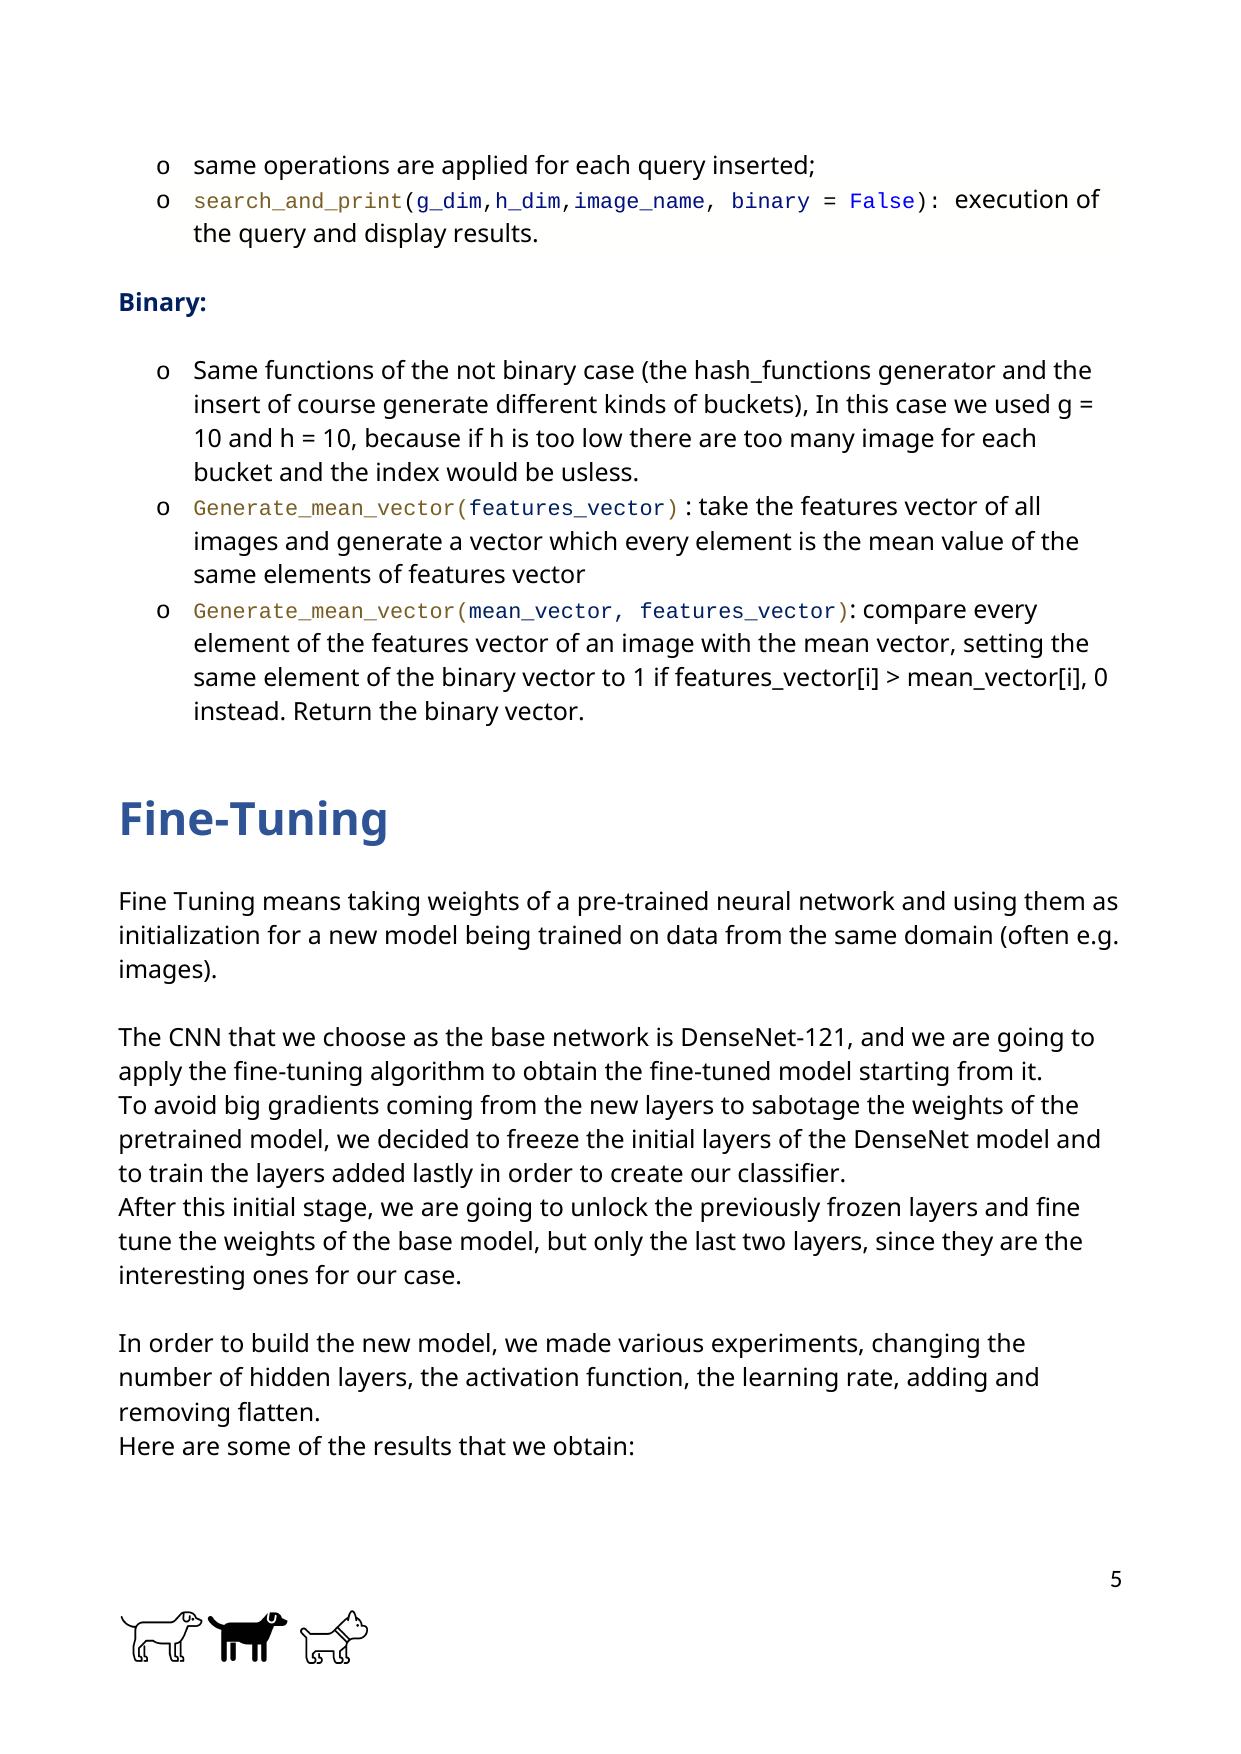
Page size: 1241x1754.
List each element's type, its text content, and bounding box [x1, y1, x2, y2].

list search_and_print(g_dim,h_dim,image_name, binary = False): execution of the query and display results. [156, 182, 1122, 250]
list Same functions of the not binary case (the hash_functions generator and the insert of course generate different kinds of buckets), In this case we used g = 10 and h = 10, because if h is too low there are too many image for each bucket and the index would be usless. [156, 352, 1122, 489]
text Here are some of the results that we obtain: [118, 1428, 1122, 1462]
list same operations are applied for each query inserted; [156, 148, 1122, 182]
list Generate_mean_vector(features_vector) : take the features vector of all images and generate a vector which every element is the mean value of the same elements of features vector [156, 489, 1122, 591]
text The CNN that we choose as the base network is DenseNet-121, and we are going to apply the fine-tuning algorithm to obtain the fine-tuned model starting from it. [118, 1019, 1122, 1088]
text After this initial stage, we are going to unlock the previously frozen layers and fine tune the weights of the base model, but only the last two layers, since they are the interesting ones for our case. [118, 1190, 1122, 1292]
text Binary: [118, 284, 1122, 318]
text To avoid big gradients coming from the new layers to sabotage the weights of the pretrained model, we decided to freeze the initial layers of the DenseNet model and to train the layers added lastly in order to create our classifier. [118, 1088, 1122, 1190]
subtitle Fine-Tuning [118, 787, 1122, 849]
picture [118, 1593, 377, 1681]
text In order to build the new model, we made various experiments, changing the number of hidden layers, the activation function, the learning rate, adding and removing flatten. [118, 1326, 1122, 1428]
text Fine Tuning means taking weights of a pre-trained neural network and using them as initialization for a new model being trained on data from the same domain (often e.g. images). [118, 883, 1122, 985]
list Generate_mean_vector(mean_vector, features_vector): compare every element of the features vector of an image with the mean vector, setting the same element of the binary vector to 1 if features_vector[i] > mean_vector[i], 0 instead. Return the binary vector. [156, 591, 1122, 728]
